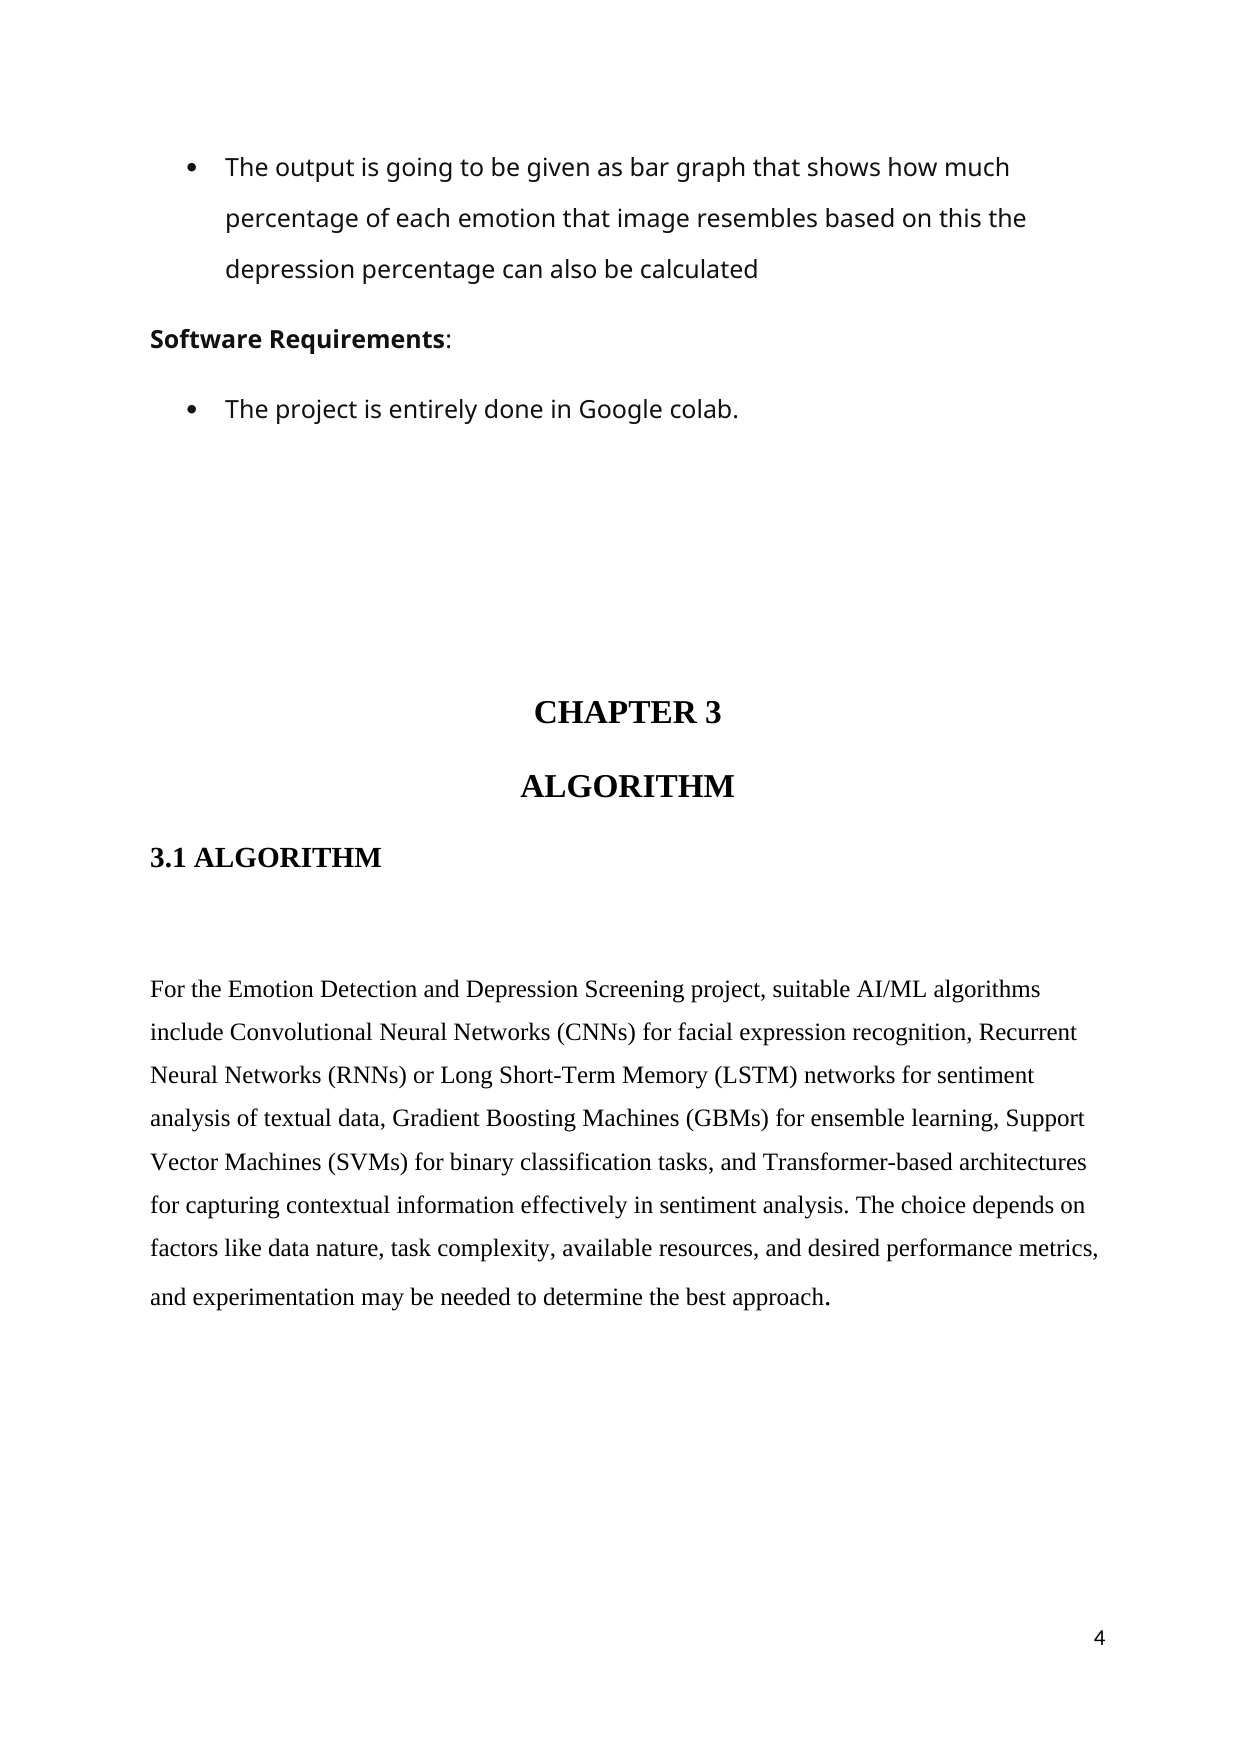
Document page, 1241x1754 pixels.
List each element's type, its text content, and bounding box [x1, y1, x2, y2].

text ALGORITHM [150, 766, 1105, 804]
text CHAPTER 3 [150, 692, 1105, 730]
text For the Emotion Detection and Depression Screening project, suitable AI/ML algorithms include Convolutional Neural Networks (CNNs) for facial expression recognition, Recurrent Neural Networks (RNNs) or Long Short-Term Memory (LSTM) networks for sentiment analysis of textual data, Gradient Boosting Machines (GBMs) for ensemble learning, Support Vector Machines (SVMs) for binary classification tasks, and Transformer-based architectures for capturing contextual information effectively in sentiment analysis. The choice depends on factors like data nature, task complexity, available resources, and desired performance metrics, and experimentation may be needed to determine the best approach. [150, 974, 1105, 1312]
text 3.1 ALGORITHM [150, 840, 1105, 874]
list The output is going to be given as bar graph that shows how much percentage of each emotion that image resembles based on this the depression percentage can also be calculated [187, 150, 1107, 286]
text Software Requirements: [150, 322, 1105, 356]
list The project is entirely done in Google colab. [187, 392, 1107, 426]
